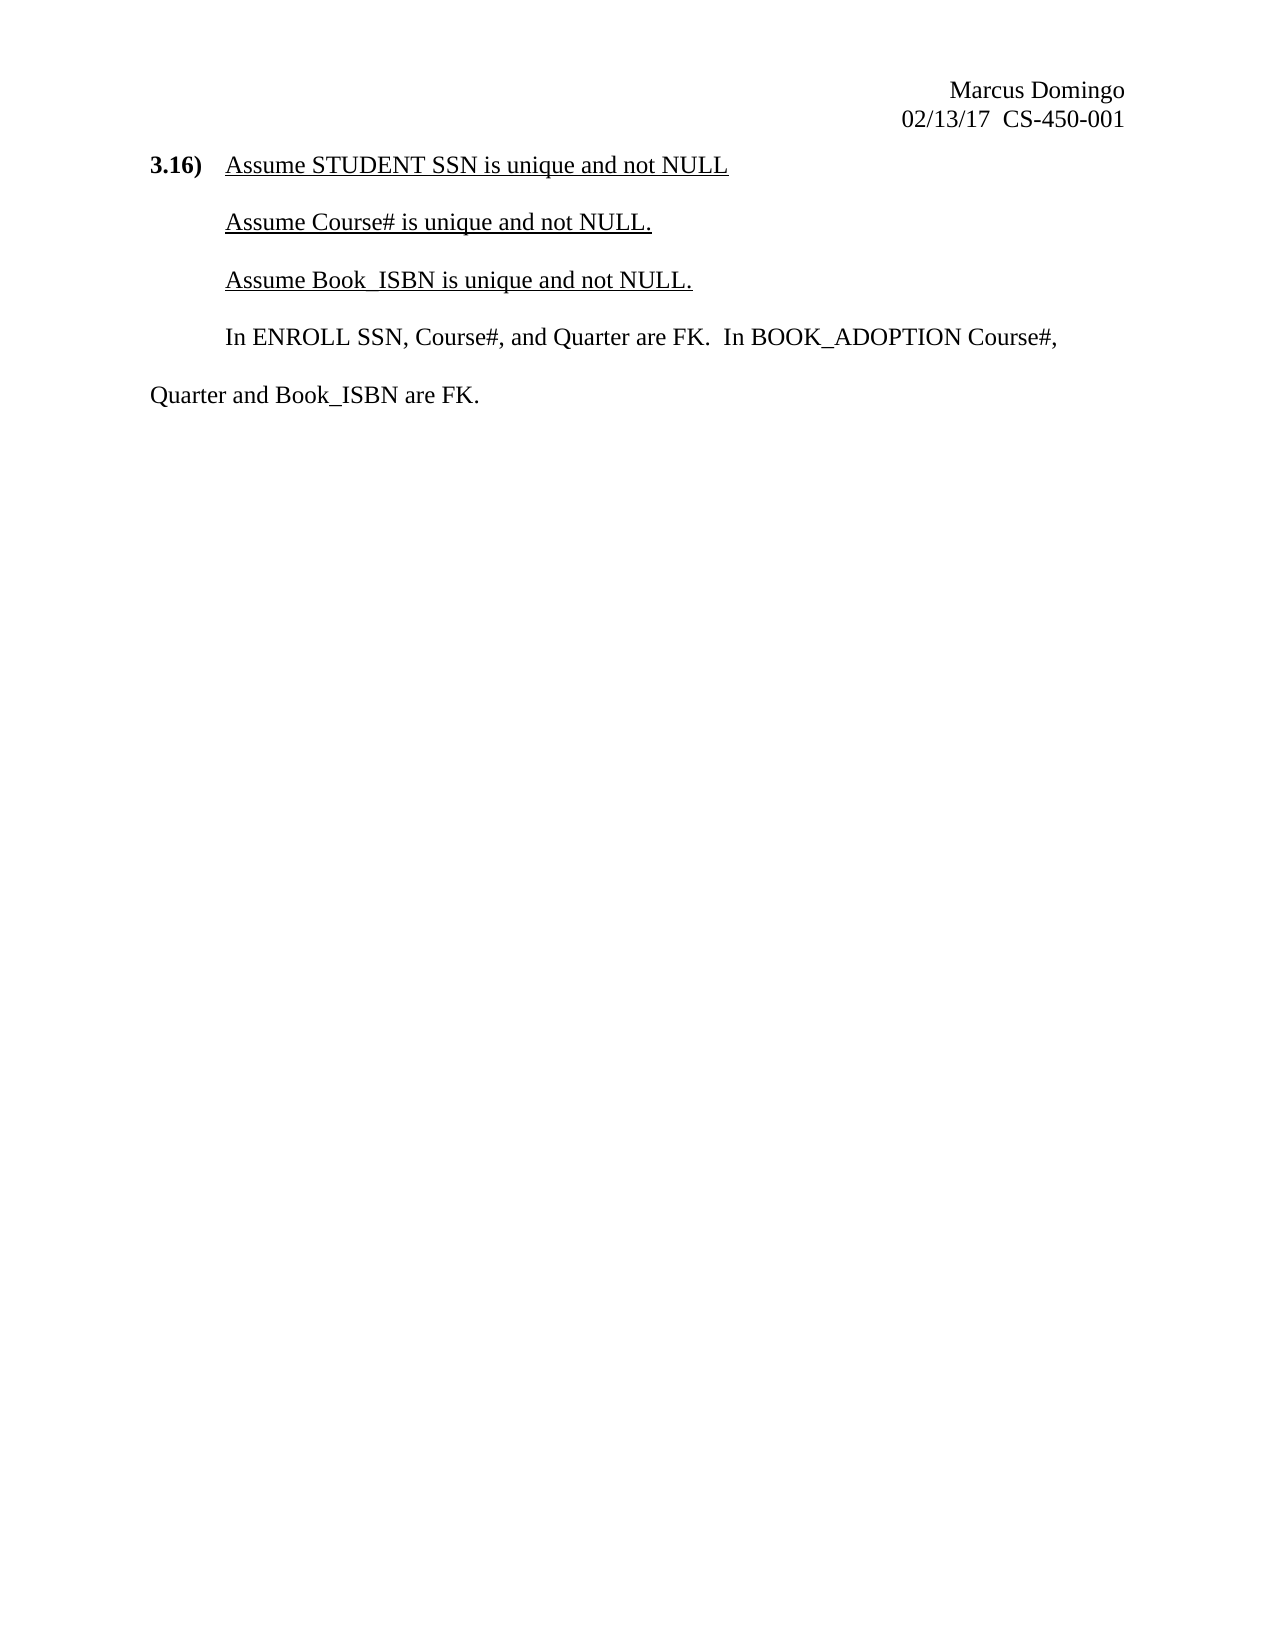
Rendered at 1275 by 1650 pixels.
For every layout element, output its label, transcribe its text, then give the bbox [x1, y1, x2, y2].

text In ENROLL SSN, Course#, and Quarter are FK. In BOOK_ADOPTION Course#, Quarter and Book_ISBN are FK. [150, 322, 1125, 409]
text Assume Book_ISBN is unique and not NULL. [150, 265, 1125, 294]
text 3.16) Assume STUDENT SSN is unique and not NULL [150, 150, 1125, 179]
text Assume Course# is unique and not NULL. [150, 207, 1125, 236]
